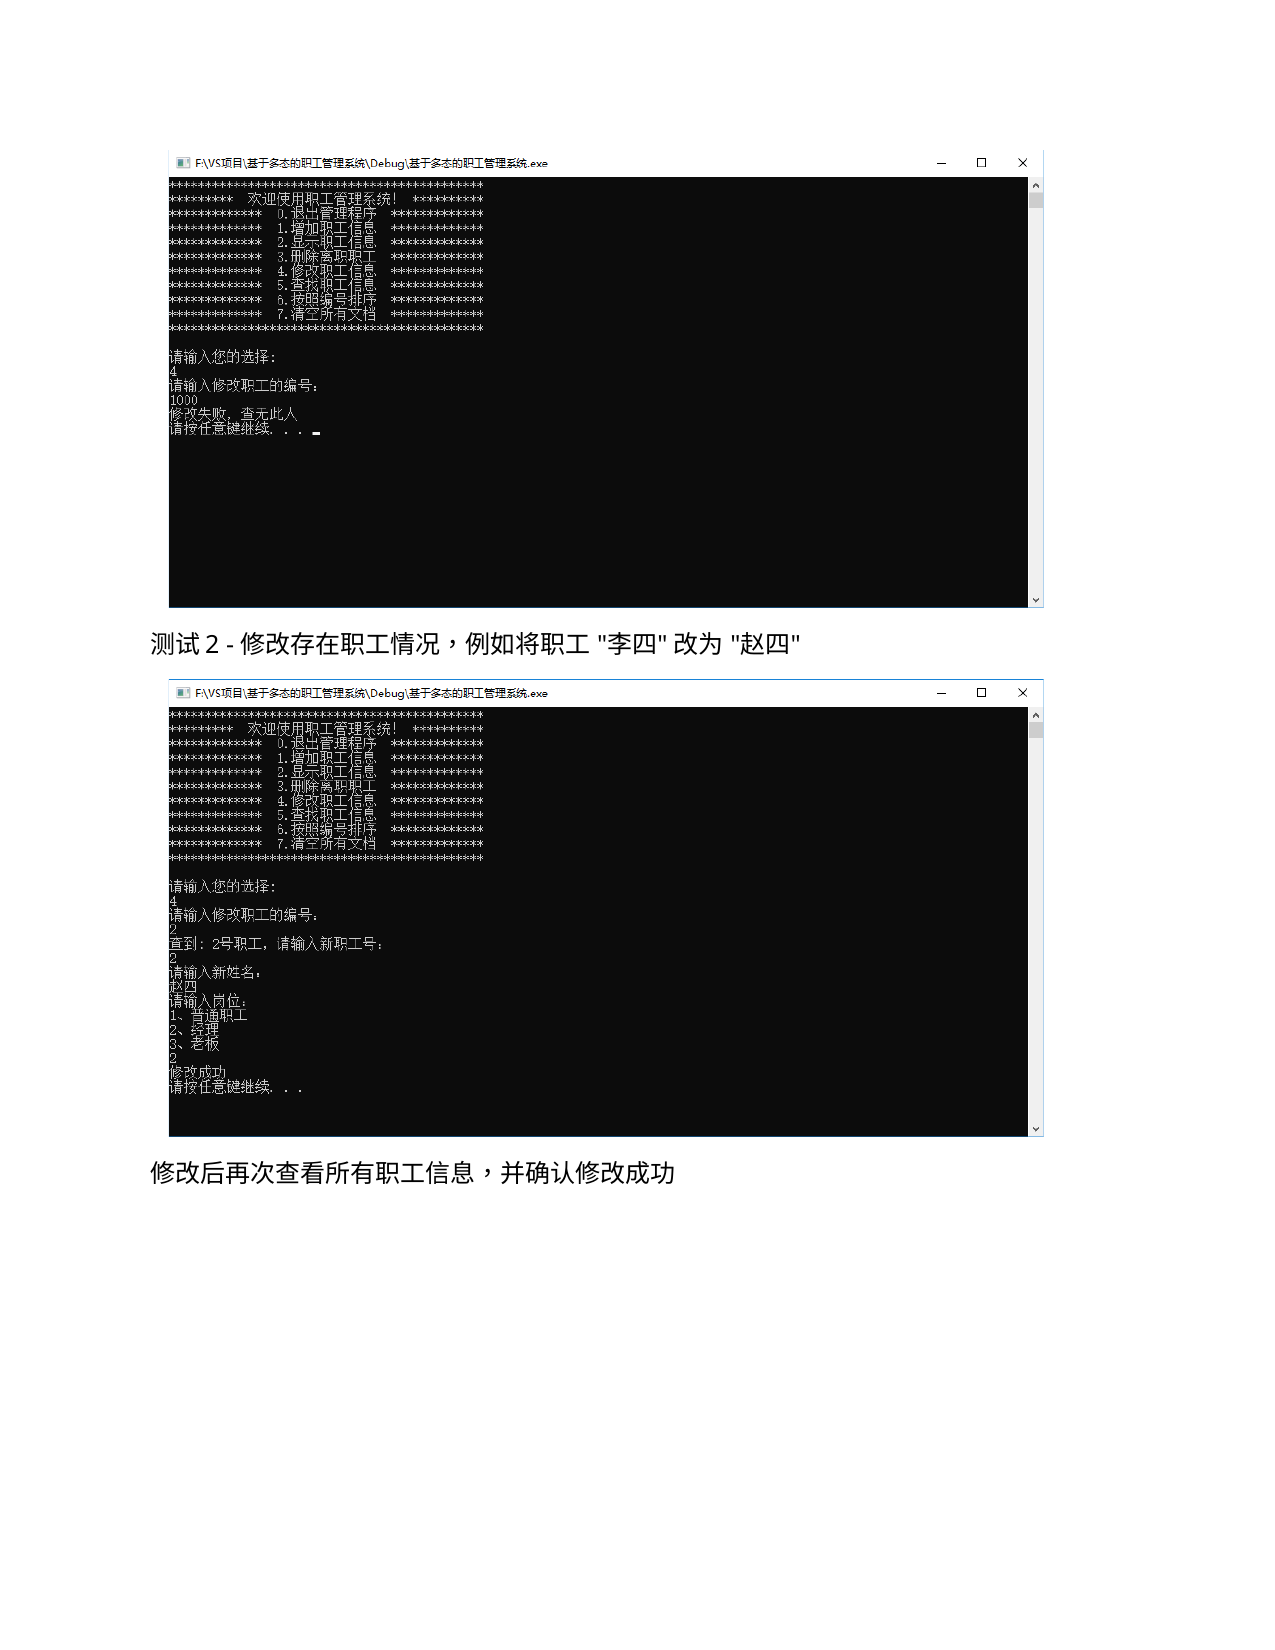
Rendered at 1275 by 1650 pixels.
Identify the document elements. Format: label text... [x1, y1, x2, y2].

text 修改后再次查看所有职工信息，并确认修改成功 [150, 1156, 1125, 1189]
picture [168, 150, 1044, 608]
text 测试2 - 修改存在职工情况，例如将职工 "李四" 改为 "赵四" [150, 626, 1125, 660]
picture [168, 679, 1044, 1137]
